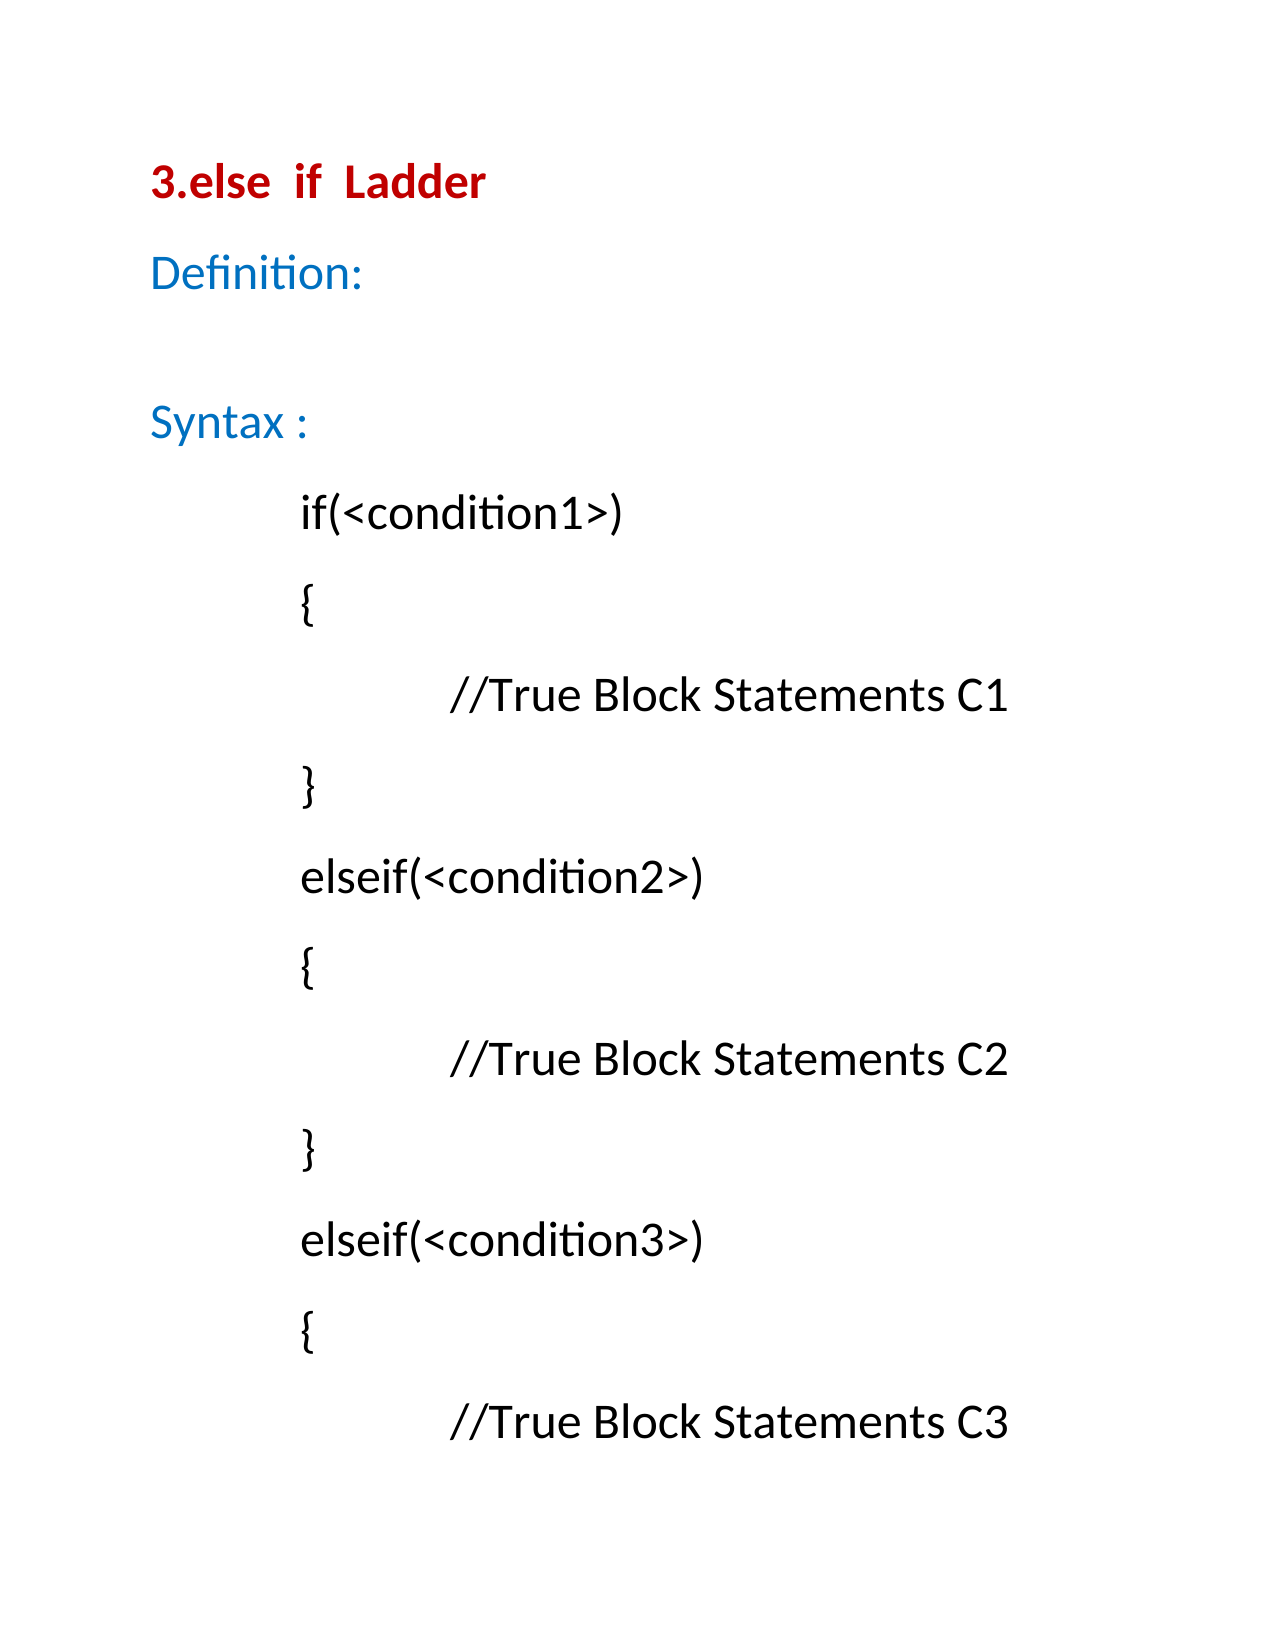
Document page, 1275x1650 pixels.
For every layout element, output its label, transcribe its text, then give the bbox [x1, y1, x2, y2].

text { [150, 935, 1125, 996]
text { [150, 572, 1125, 633]
text //True Block Statements C2 [150, 1026, 1125, 1087]
text Definition: [150, 241, 1125, 302]
text { [150, 1299, 1125, 1360]
text Syntax : [150, 390, 1125, 451]
text } [150, 753, 1125, 814]
text //True Block Statements C1 [150, 663, 1125, 724]
text if(<condition1>) [150, 481, 1125, 542]
text elseif(<condition3>) [150, 1208, 1125, 1269]
text } [150, 1117, 1125, 1178]
text elseif(<condition2>) [150, 844, 1125, 906]
text 3.else if Ladder [150, 150, 1125, 211]
text //True Block Statements C3 [150, 1390, 1125, 1451]
